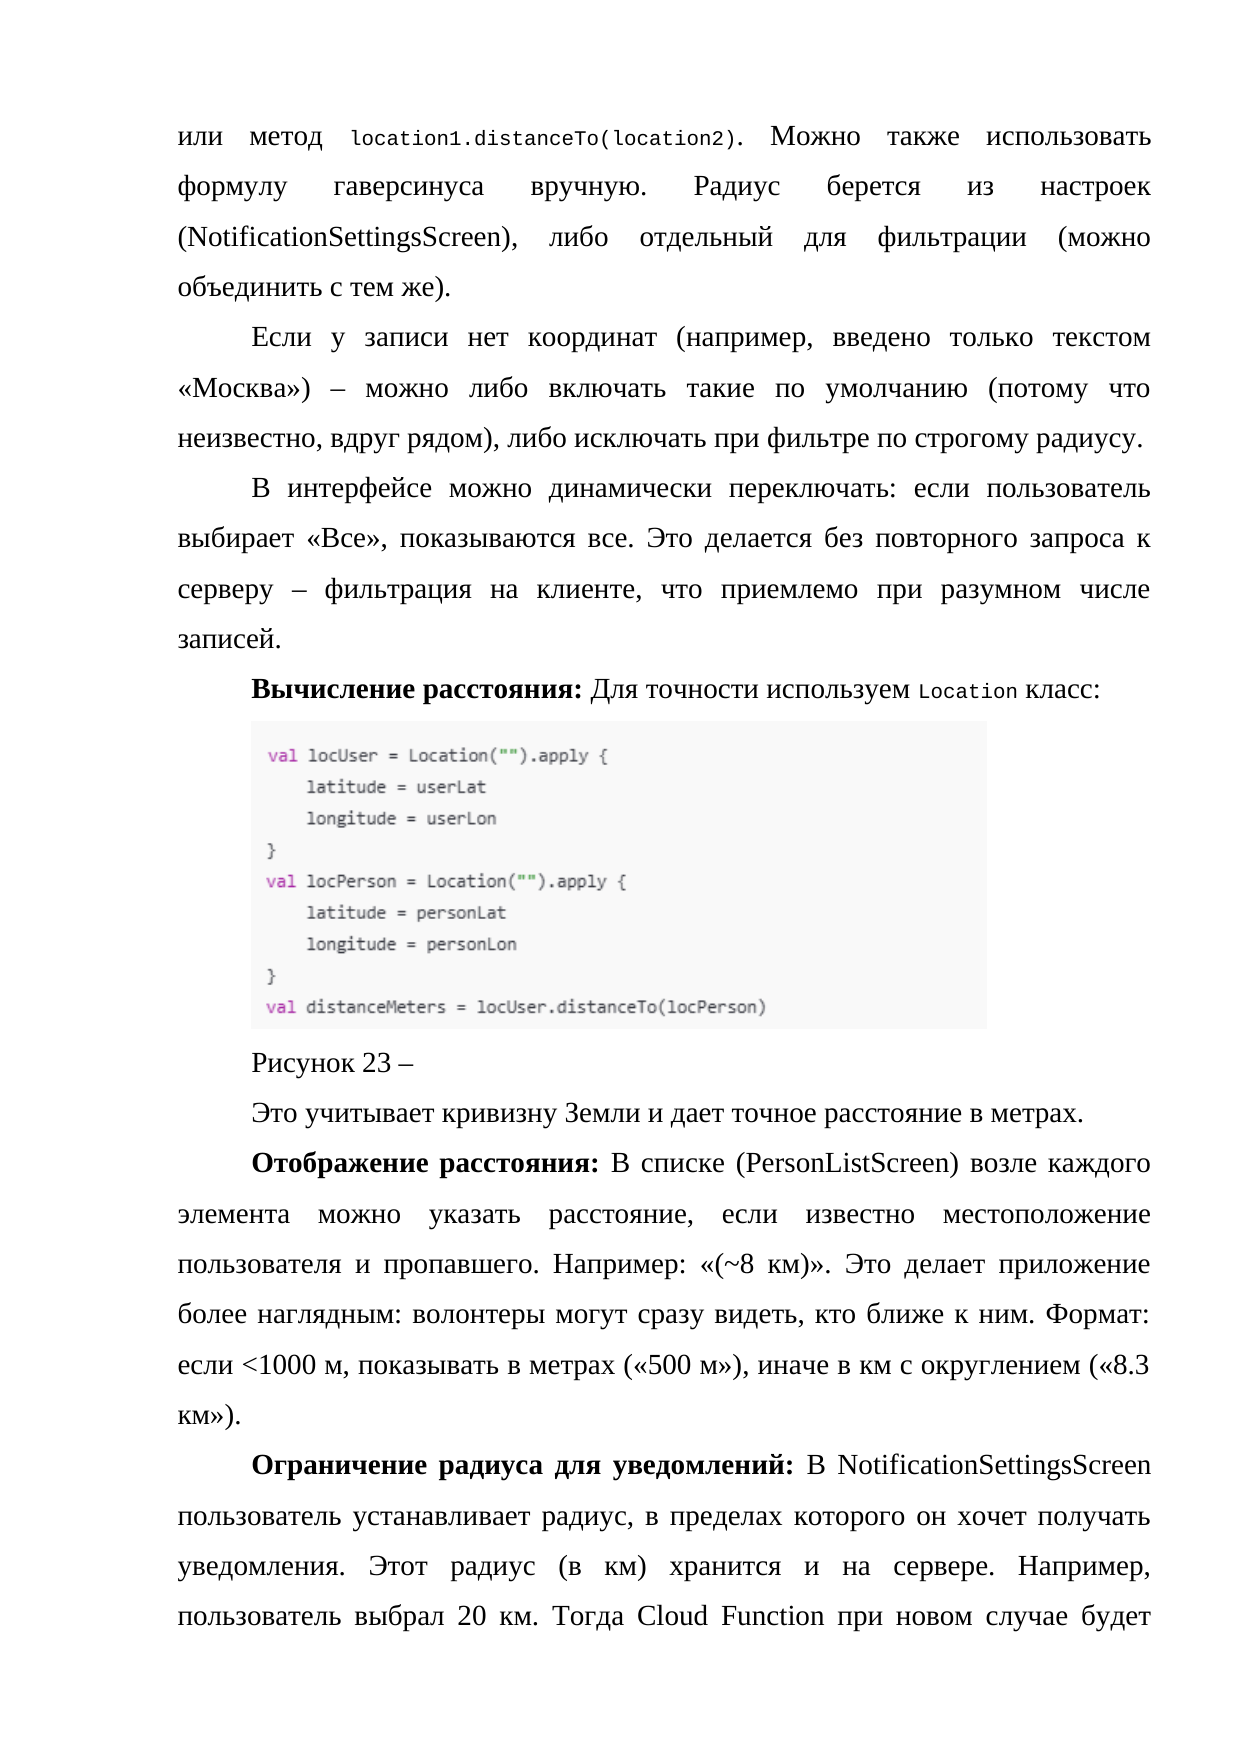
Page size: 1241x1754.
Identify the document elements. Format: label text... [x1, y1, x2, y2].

text Рисунок 23 – [177, 1045, 1152, 1078]
text Отображение расстояния: В списке (PersonListScreen) возле каждого элемента можно указать расстояние, если известно местоположение пользователя и пропавшего. Например: «(~8 км)». Это делает приложение более наглядным: волонтеры могут сразу видеть, кто ближе к ним. Формат: если <1000 м, показывать в метрах («500 м»), иначе в км с округлением («8.3 км»). [177, 1146, 1152, 1431]
text Вычисление расстояния: Для точности используем Location класс: [177, 672, 1152, 705]
picture [251, 721, 987, 1029]
text Если у записи нет координат (например, введено только текстом «Москва») – можно либо включать такие по умолчанию (потому что неизвестно, вдруг рядом), либо исключать при фильтре по строгому радиусу. [177, 319, 1152, 453]
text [177, 1447, 1152, 1632]
text Это учитывает кривизну Земли и дает точное расстояние в метрах. [177, 1095, 1152, 1129]
text В интерфейсе можно динамически переключать: если пользователь выбирает «Все», показываются все. Это делается без повторного запроса к серверу – фильтрация на клиенте, что приемлемо при разумном числе записей. [177, 470, 1152, 655]
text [177, 118, 1152, 303]
